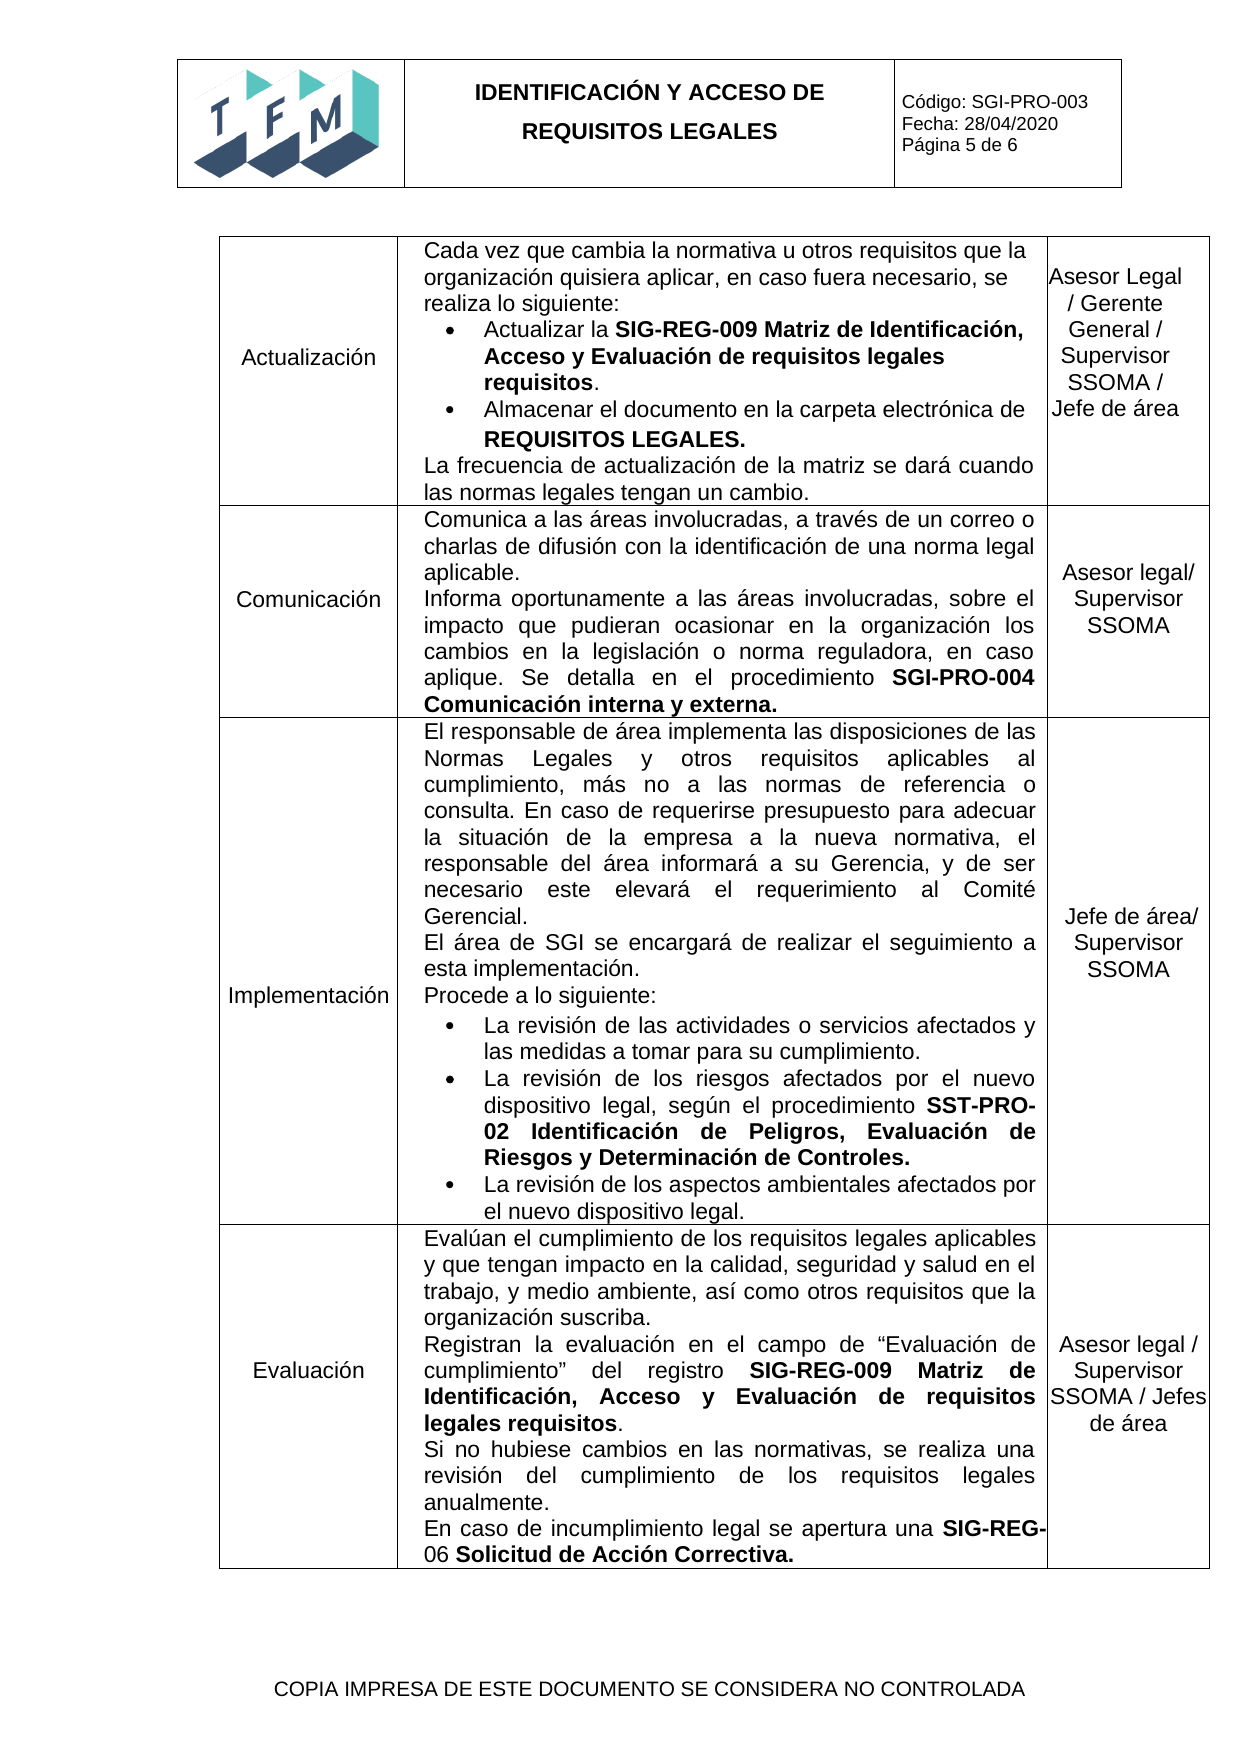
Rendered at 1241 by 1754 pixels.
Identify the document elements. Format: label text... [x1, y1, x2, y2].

table_cell Asesor Legal / Gerente General / Supervisor SSOMA / Jefe de área [1048, 237, 1209, 505]
table_cell Asesor legal/ Supervisor SSOMA [1048, 506, 1209, 717]
picture [193, 69, 389, 178]
table_cell Comunicación [220, 506, 397, 717]
table_cell Evaluación [220, 1225, 397, 1568]
table_cell Actualización [220, 237, 397, 505]
table_cell Comunica a las áreas involucradas, a través de un correo o charlas de difusión con la identificación de una norma legal aplicable. Informa oportunamente a las áreas involucradas, sobre el impacto que pudieran ocasionar en la organización los cambios en la legislación o norma reguladora, en caso aplique. Se detalla en el procedimiento SGI-PRO-004 Comunicación interna y externa. [398, 506, 1047, 717]
table_cell Cada vez que cambia la normativa u otros requisitos que la organización quisiera aplicar, en caso fuera necesario, se realiza lo siguiente: Actualizar la SIG-REG-009 Matriz de Identificación, Acceso y Evaluación de requisitos legales requisitos. Almacenar el documento en la carpeta electrónica de REQUISITOS LEGALES. La frecuencia de actualización de la matriz se dará cuando las normas legales tengan un cambio. [398, 237, 1047, 505]
table_cell Jefe de área/ Supervisor SSOMA [1048, 718, 1209, 1224]
table_cell El responsable de área implementa las disposiciones de las Normas Legales y otros requisitos aplicables al cumplimiento, más no a las normas de referencia o consulta. En caso de requerirse presupuesto para adecuar la situación de la empresa a la nueva normativa, el responsable del área informará a su Gerencia, y de ser necesario este elevará el requerimiento al Comité Gerencial. El área de SGI se encargará de realizar el seguimiento a esta implementación. Procede a lo siguiente: La revisión de las actividades o servicios afectados y las medidas a tomar para su cumplimiento. La revisión de los riesgos afectados por el nuevo dispositivo legal, según el procedimiento SST-PRO-02 Identificación de Peligros, Evaluación de Riesgos y Determinación de Controles. La revisión de los aspectos ambientales afectados por el nuevo dispositivo legal. [398, 718, 1047, 1224]
table_cell Implementación [220, 718, 397, 1224]
table_cell Evalúan el cumplimiento de los requisitos legales aplicables y que tengan impacto en la calidad, seguridad y salud en el trabajo, y medio ambiente, así como otros requisitos que la organización suscriba. Registran la evaluación en el campo de “Evaluación de cumplimiento” del registro SIG-REG-009 Matriz de Identificación, Acceso y Evaluación de requisitos legales requisitos. Si no hubiese cambios en las normativas, se realiza una revisión del cumplimiento de los requisitos legales anualmente. En caso de incumplimiento legal se apertura una SIG-REG-06 Solicitud de Acción Correctiva. [398, 1225, 1047, 1568]
table_cell Asesor legal / Supervisor SSOMA / Jefes de área [1048, 1225, 1209, 1568]
